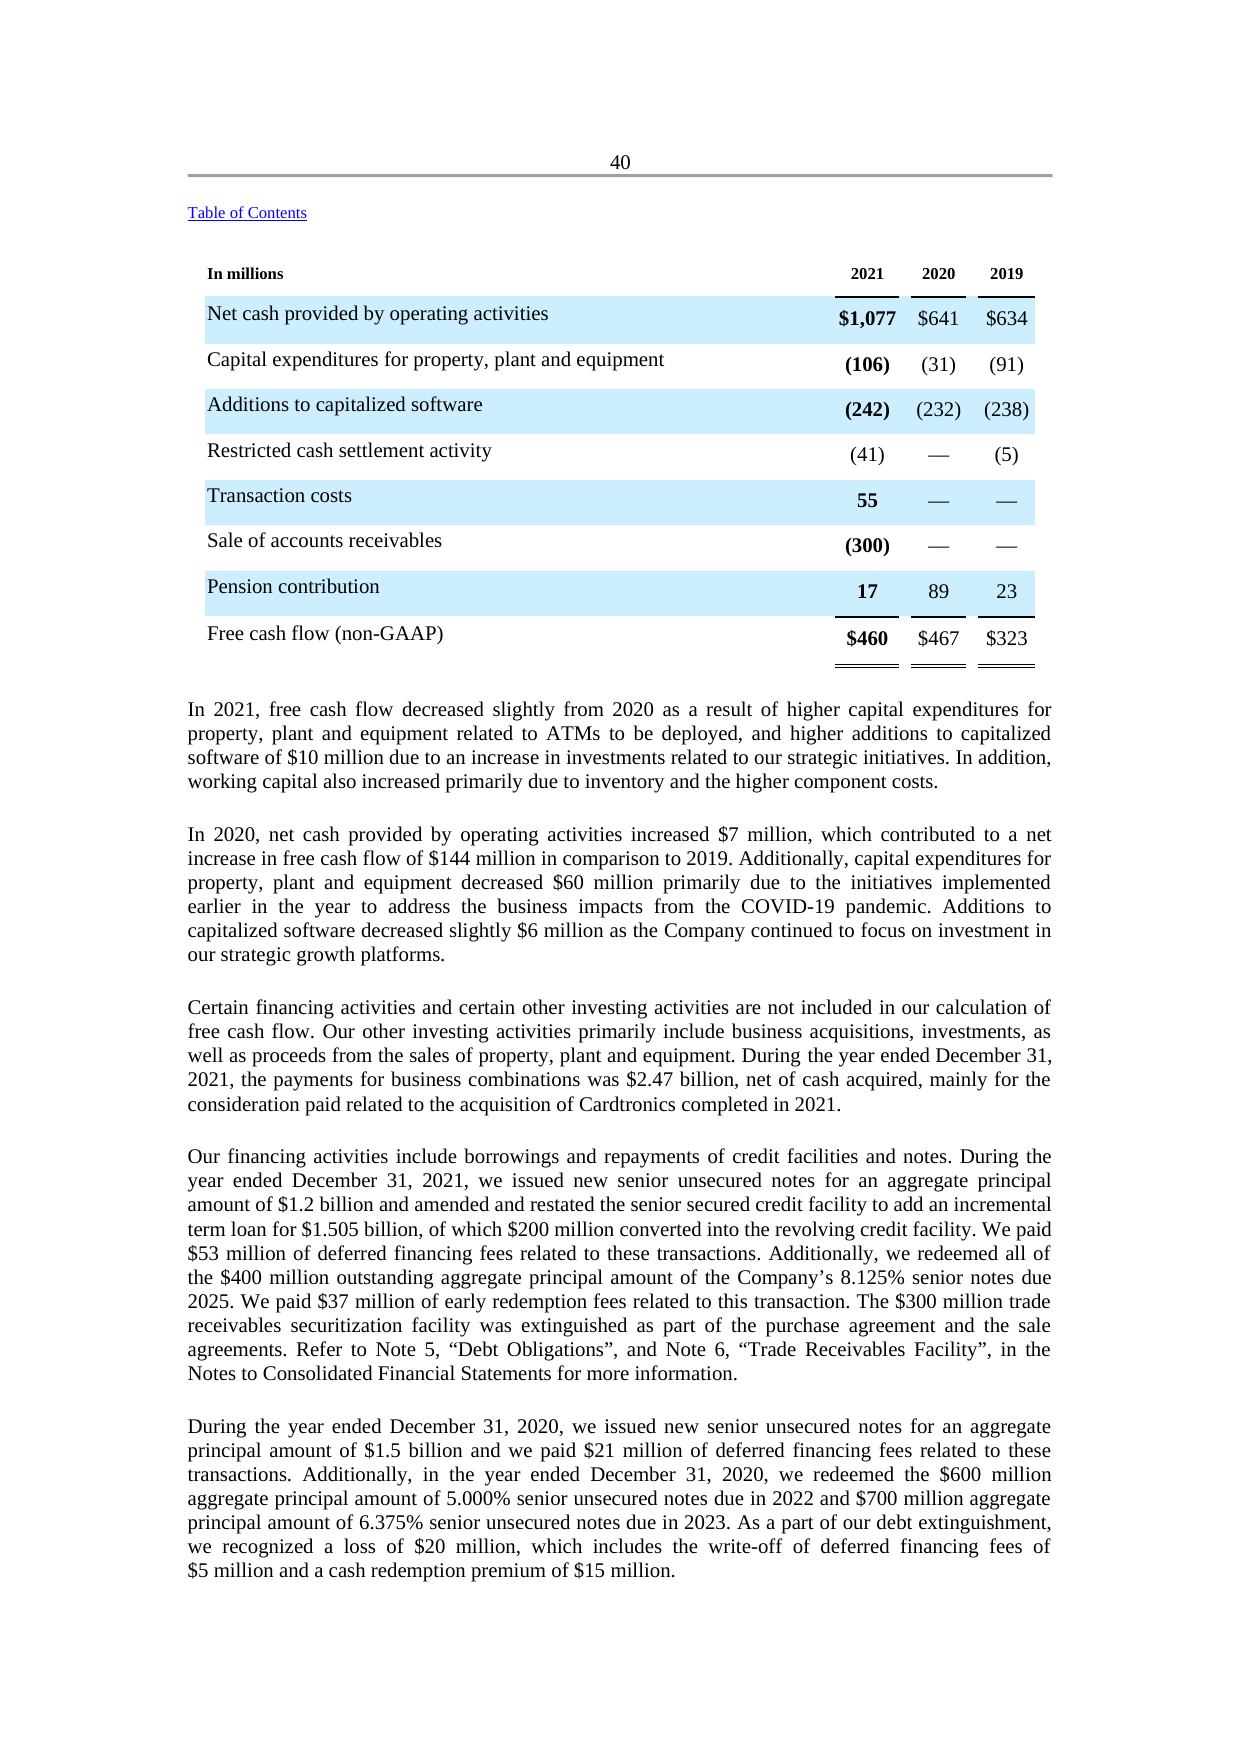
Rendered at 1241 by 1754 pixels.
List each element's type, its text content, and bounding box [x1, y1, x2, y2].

text Table of Contents [187, 203, 1053, 222]
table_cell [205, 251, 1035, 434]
text Our financing activities include borrowings and repayments of credit facilities and notes. During the year ended December 31, 2021, we issued new senior unsecured notes for an aggregate principal amount of $1.2 billion and amended and restated the senior secured credit facility to add an incremental term loan for $1.505 billion, of which $200 million converted into the revolving credit facility. We paid $53 million of deferred financing fees related to these transactions. Additionally, we redeemed all of the $400 million outstanding aggregate principal amount of the Company’s 8.125% senior notes due 2025. We paid $37 million of early redemption fees related to this transaction. The $300 million trade receivables securitization facility was extinguished as part of the purchase agreement and the sale agreements. Refer to Note 5, “Debt Obligations”, and Note 6, “Trade Receivables Facility”, in the Notes to Consolidated Financial Statements for more information. [187, 1144, 1053, 1385]
text In 2020, net cash provided by operating activities increased $7 million, which contributed to a net increase in free cash flow of $144 million in comparison to 2019. Additionally, capital expenditures for property, plant and equipment decreased $60 million primarily due to the initiatives implemented earlier in the year to address the business impacts from the COVID-19 pandemic. Additions to capitalized software decreased slightly $6 million as the Company continued to focus on investment in our strategic growth platforms. [187, 822, 1053, 966]
text In 2021, free cash flow decreased slightly from 2020 as a result of higher capital expenditures for property, plant and equipment related to ATMs to be deployed, and higher additions to capitalized software of $10 million due to an increase in investments related to our strategic initiatives. In addition, working capital also increased primarily due to inventory and the higher component costs. [187, 697, 1053, 793]
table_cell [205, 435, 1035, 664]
text 40 [187, 150, 1053, 174]
text Certain financing activities and certain other investing activities are not included in our calculation of free cash flow. Our other investing activities primarily include business acquisitions, investments, as well as proceeds from the sales of property, plant and equipment. During the year ended December 31, 2021, the payments for business combinations was $2.47 billion, net of cash acquired, mainly for the consideration paid related to the acquisition of Cardtronics completed in 2021. [187, 995, 1053, 1116]
text During the year ended December 31, 2020, we issued new senior unsecured notes for an aggregate principal amount of $1.5 billion and we paid $21 million of deferred financing fees related to these transactions. Additionally, in the year ended December 31, 2020, we redeemed the $600 million aggregate principal amount of 5.000% senior unsecured notes due in 2022 and $700 million aggregate principal amount of 6.375% senior unsecured notes due in 2023. As a part of our debt extinguishment, we recognized a loss of $20 million, which includes the write-off of deferred financing fees of $5 million and a cash redemption premium of $15 million. [187, 1414, 1053, 1582]
